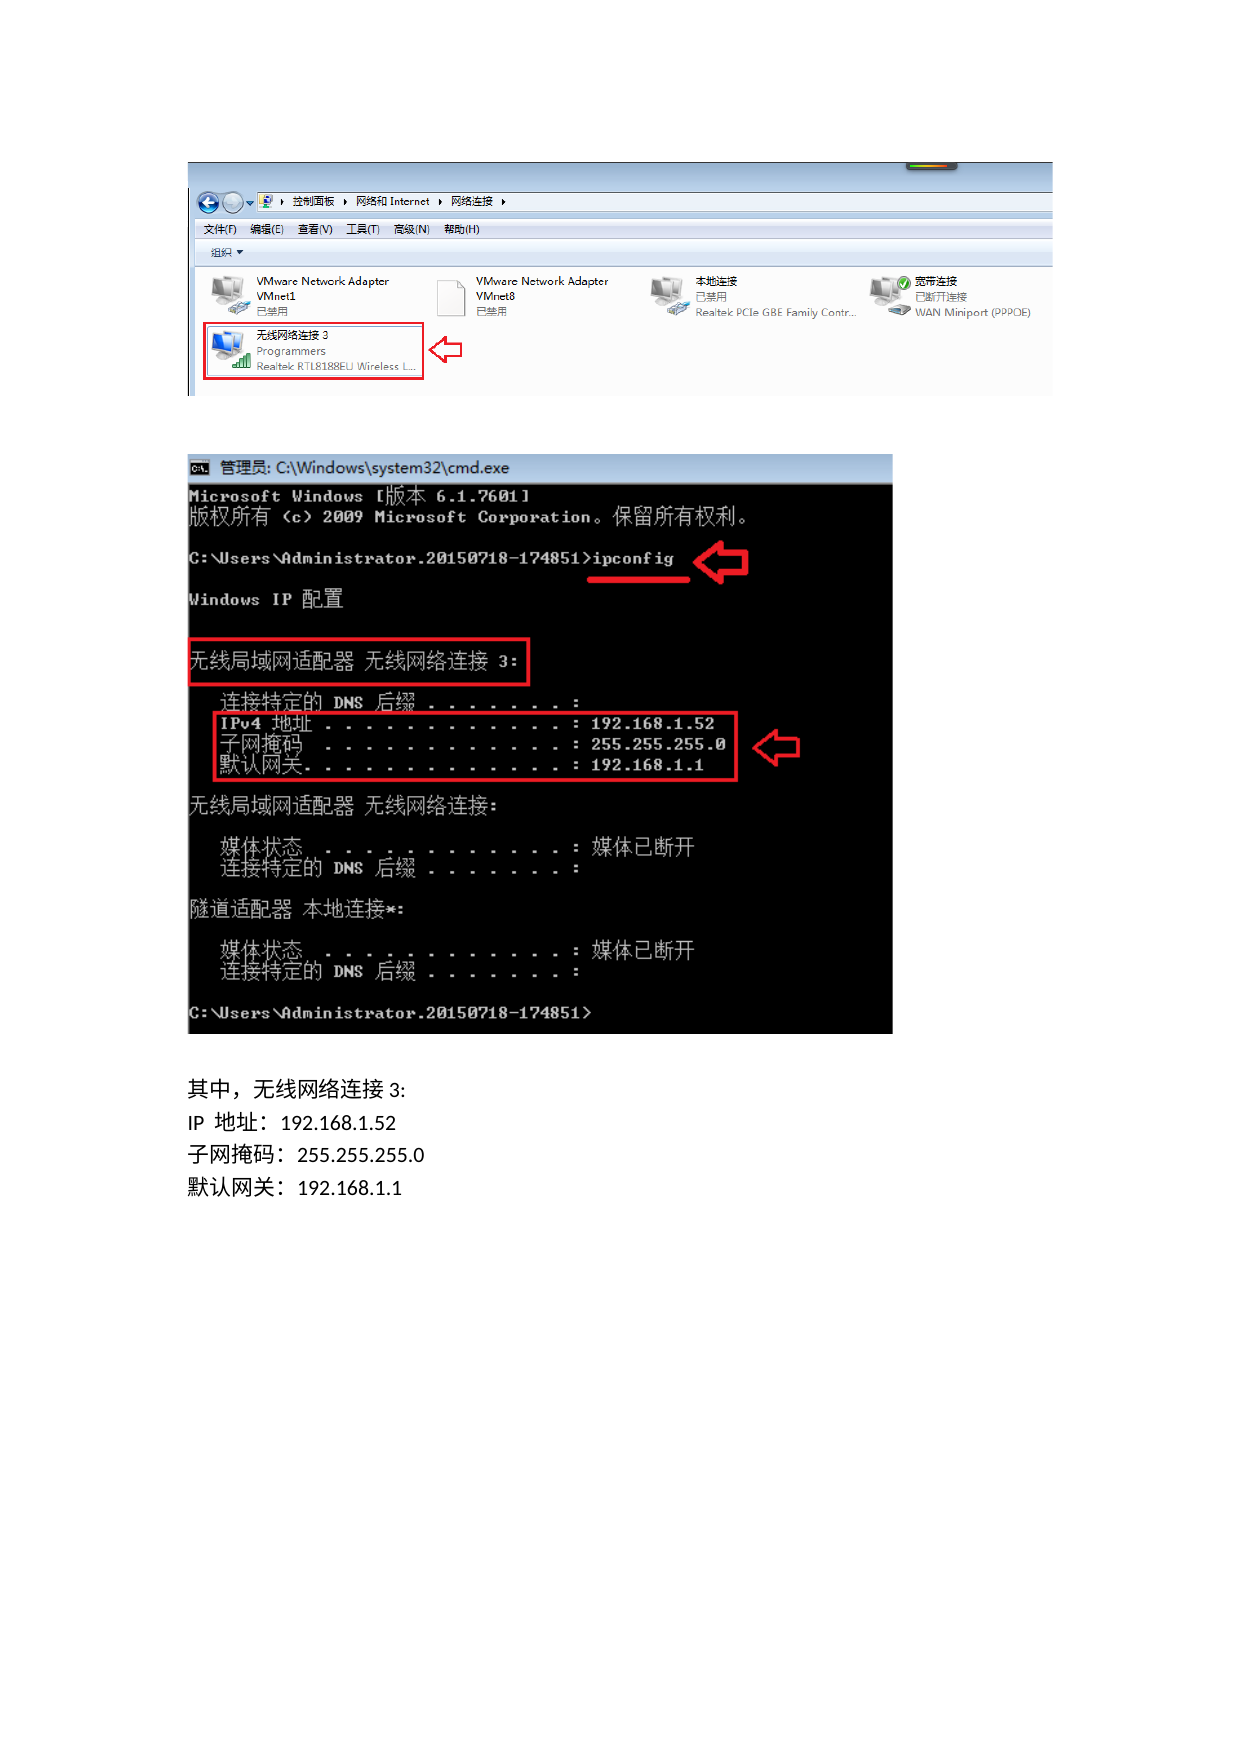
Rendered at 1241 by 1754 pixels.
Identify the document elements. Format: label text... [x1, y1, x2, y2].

picture [187, 454, 893, 1034]
picture [187, 162, 1053, 396]
text 默认网关：192.168.1.1 [187, 1169, 1053, 1202]
text IP 地址：192.168.1.52 [187, 1104, 1053, 1137]
text 其中，无线网络连接3: [187, 1072, 1053, 1104]
text 子网掩码：255.255.255.0 [187, 1137, 1053, 1169]
